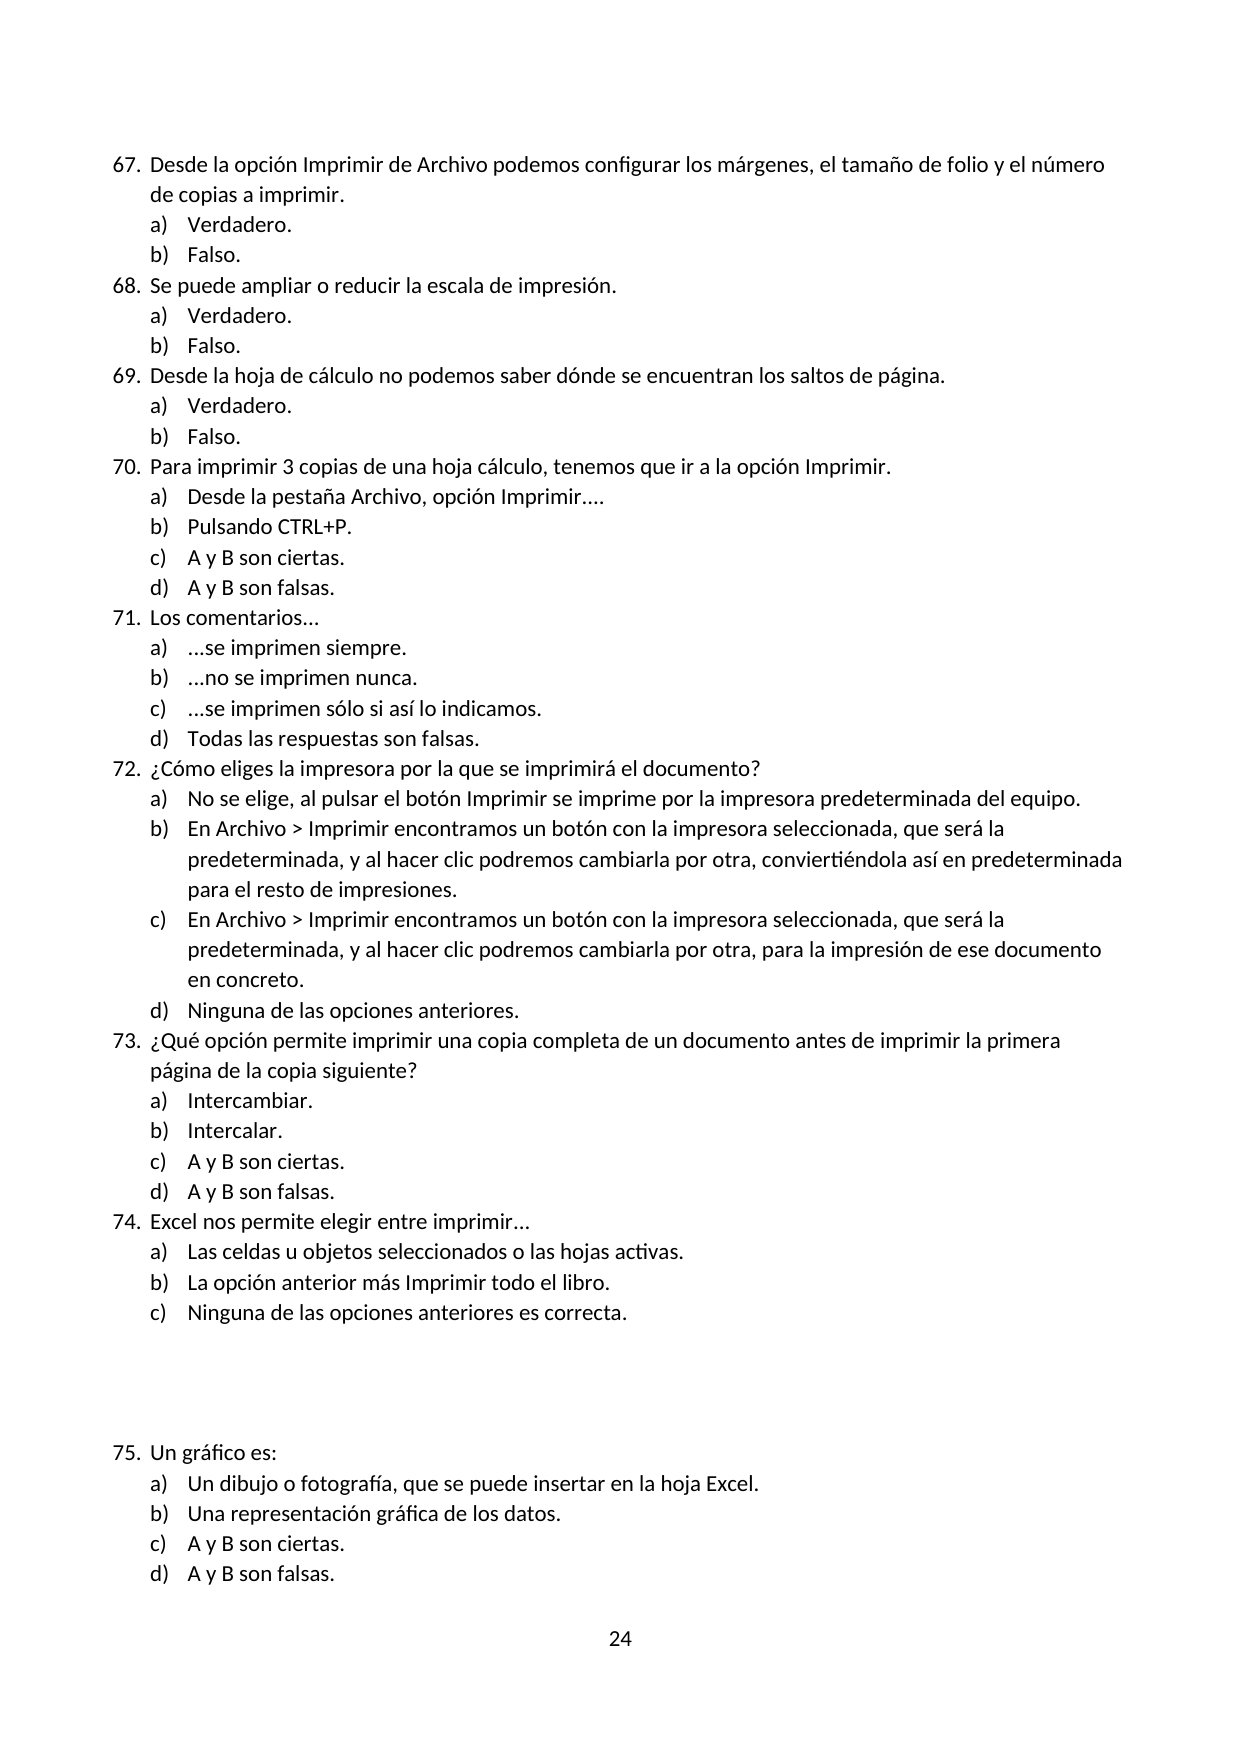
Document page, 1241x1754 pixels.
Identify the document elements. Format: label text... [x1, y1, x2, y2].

list Excel nos permite elegir entre imprimir... [112, 1207, 1128, 1235]
list No se elige, al pulsar el botón Imprimir se imprime por la impresora predeterminada del equipo. [150, 784, 1128, 812]
list Desde la pestaña Archivo, opción Imprimir.... [150, 482, 1128, 510]
list En Archivo > Imprimir encontramos un botón con la impresora seleccionada, que será la predeterminada, y al hacer clic podremos cambiarla por otra, para la impresión de ese documento en concreto. [150, 905, 1128, 994]
list Ninguna de las opciones anteriores. [150, 996, 1128, 1024]
list A y B son ciertas. [150, 1529, 1128, 1557]
list Se puede ampliar o reducir la escala de impresión. [112, 271, 1128, 299]
list A y B son falsas. [150, 1177, 1128, 1205]
list A y B son ciertas. [150, 543, 1128, 571]
list Falso. [150, 241, 1128, 269]
list Una representación gráfica de los datos. [150, 1499, 1128, 1527]
list Todas las respuestas son falsas. [150, 724, 1128, 752]
list Intercalar. [150, 1117, 1128, 1145]
list Pulsando CTRL+P. [150, 512, 1128, 541]
list ...se imprimen sólo si así lo indicamos. [150, 694, 1128, 722]
list ¿Cómo eliges la impresora por la que se imprimirá el documento? [112, 754, 1128, 782]
list En Archivo > Imprimir encontramos un botón con la impresora seleccionada, que será la predeterminada, y al hacer clic podremos cambiarla por otra, conviertiéndola así en predeterminada para el resto de impresiones. [150, 814, 1128, 903]
list ...se imprimen siempre. [150, 633, 1128, 661]
list Falso. [150, 331, 1128, 359]
list Un gráfico es: [112, 1438, 1128, 1467]
list Falso. [150, 422, 1128, 450]
list Verdadero. [150, 210, 1128, 238]
list Ninguna de las opciones anteriores es correcta. [150, 1298, 1128, 1326]
list Un dibujo o fotografía, que se puede insertar en la hoja Excel. [150, 1469, 1128, 1497]
list A y B son ciertas. [150, 1147, 1128, 1175]
list Desde la opción Imprimir de Archivo podemos configurar los márgenes, el tamaño de folio y el número de copias a imprimir. [112, 150, 1128, 208]
list Intercambiar. [150, 1086, 1128, 1114]
list Verdadero. [150, 301, 1128, 329]
list Para imprimir 3 copias de una hoja cálculo, tenemos que ir a la opción Imprimir. [112, 452, 1128, 480]
list Verdadero. [150, 392, 1128, 420]
list Los comentarios... [112, 603, 1128, 631]
list A y B son falsas. [150, 1559, 1128, 1587]
list Las celdas u objetos seleccionados o las hojas activas. [150, 1237, 1128, 1266]
list La opción anterior más Imprimir todo el libro. [150, 1268, 1128, 1296]
list A y B son falsas. [150, 573, 1128, 601]
list ¿Qué opción permite imprimir una copia completa de un documento antes de imprimir la primera página de la copia siguiente? [112, 1026, 1128, 1084]
list ...no se imprimen nunca. [150, 663, 1128, 692]
list Desde la hoja de cálculo no podemos saber dónde se encuentran los saltos de página. [112, 361, 1128, 389]
